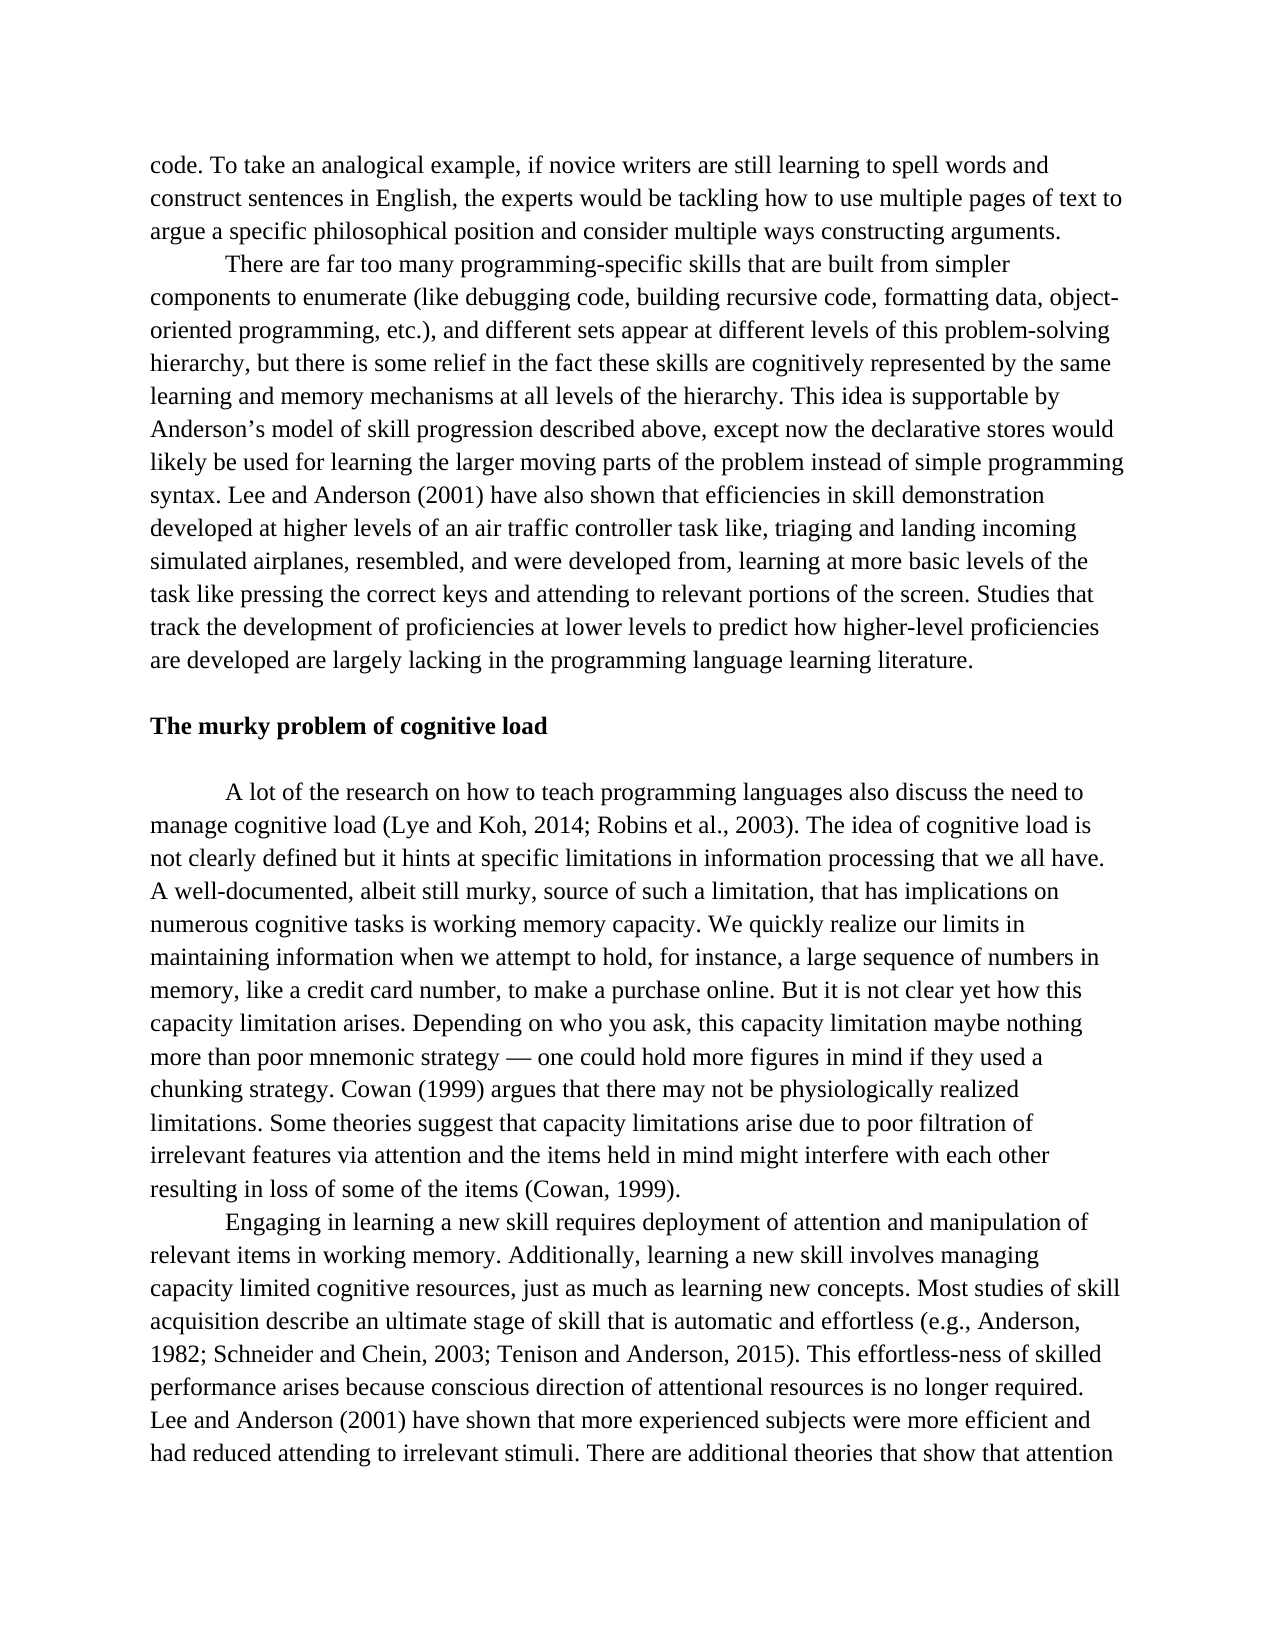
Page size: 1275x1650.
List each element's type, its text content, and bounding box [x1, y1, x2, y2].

text There are far too many programming-specific skills that are built from simpler components to enumerate (like debugging code, building recursive code, formatting data, object-oriented programming, etc.), and different sets appear at different levels of this problem-solving hierarchy, but there is some relief in the fact these skills are cognitively represented by the same learning and memory mechanisms at all levels of the hierarchy. This idea is supportable by Anderson’s model of skill progression described above, except now the declarative stores would likely be used for learning the larger moving parts of the problem instead of simple programming syntax. Lee and Anderson (2001) have also shown that efficiencies in skill demonstration developed at higher levels of an air traffic controller task like, triaging and landing incoming simulated airplanes, resembled, and were developed from, learning at more basic levels of the task like pressing the correct keys and attending to relevant portions of the screen. Studies that track the development of proficiencies at lower levels to predict how higher-level proficiencies are developed are largely lacking in the programming language learning literature. [150, 249, 1125, 674]
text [150, 150, 1125, 245]
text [150, 1207, 1125, 1467]
text A lot of the research on how to teach programming languages also discuss the need to manage cognitive load (Lye and Koh, 2014; Robins et al., 2003). The idea of cognitive load is not clearly defined but it hints at specific limitations in information processing that we all have. A well-documented, albeit still murky, source of such a limitation, that has implications on numerous cognitive tasks is working memory capacity. We quickly realize our limits in maintaining information when we attempt to hold, for instance, a large sequence of numbers in memory, like a credit card number, to make a purchase online. But it is not clear yet how this capacity limitation arises. Depending on who you ask, this capacity limitation maybe nothing more than poor mnemonic strategy — one could hold more figures in mind if they used a chunking strategy. Cowan (1999) argues that there may not be physiologically realized limitations. Some theories suggest that capacity limitations arise due to poor filtration of irrelevant features via attention and the items held in mind might interfere with each other resulting in loss of some of the items (Cowan, 1999). [150, 777, 1125, 1202]
subtitle The murky problem of cognitive load [150, 711, 1125, 740]
